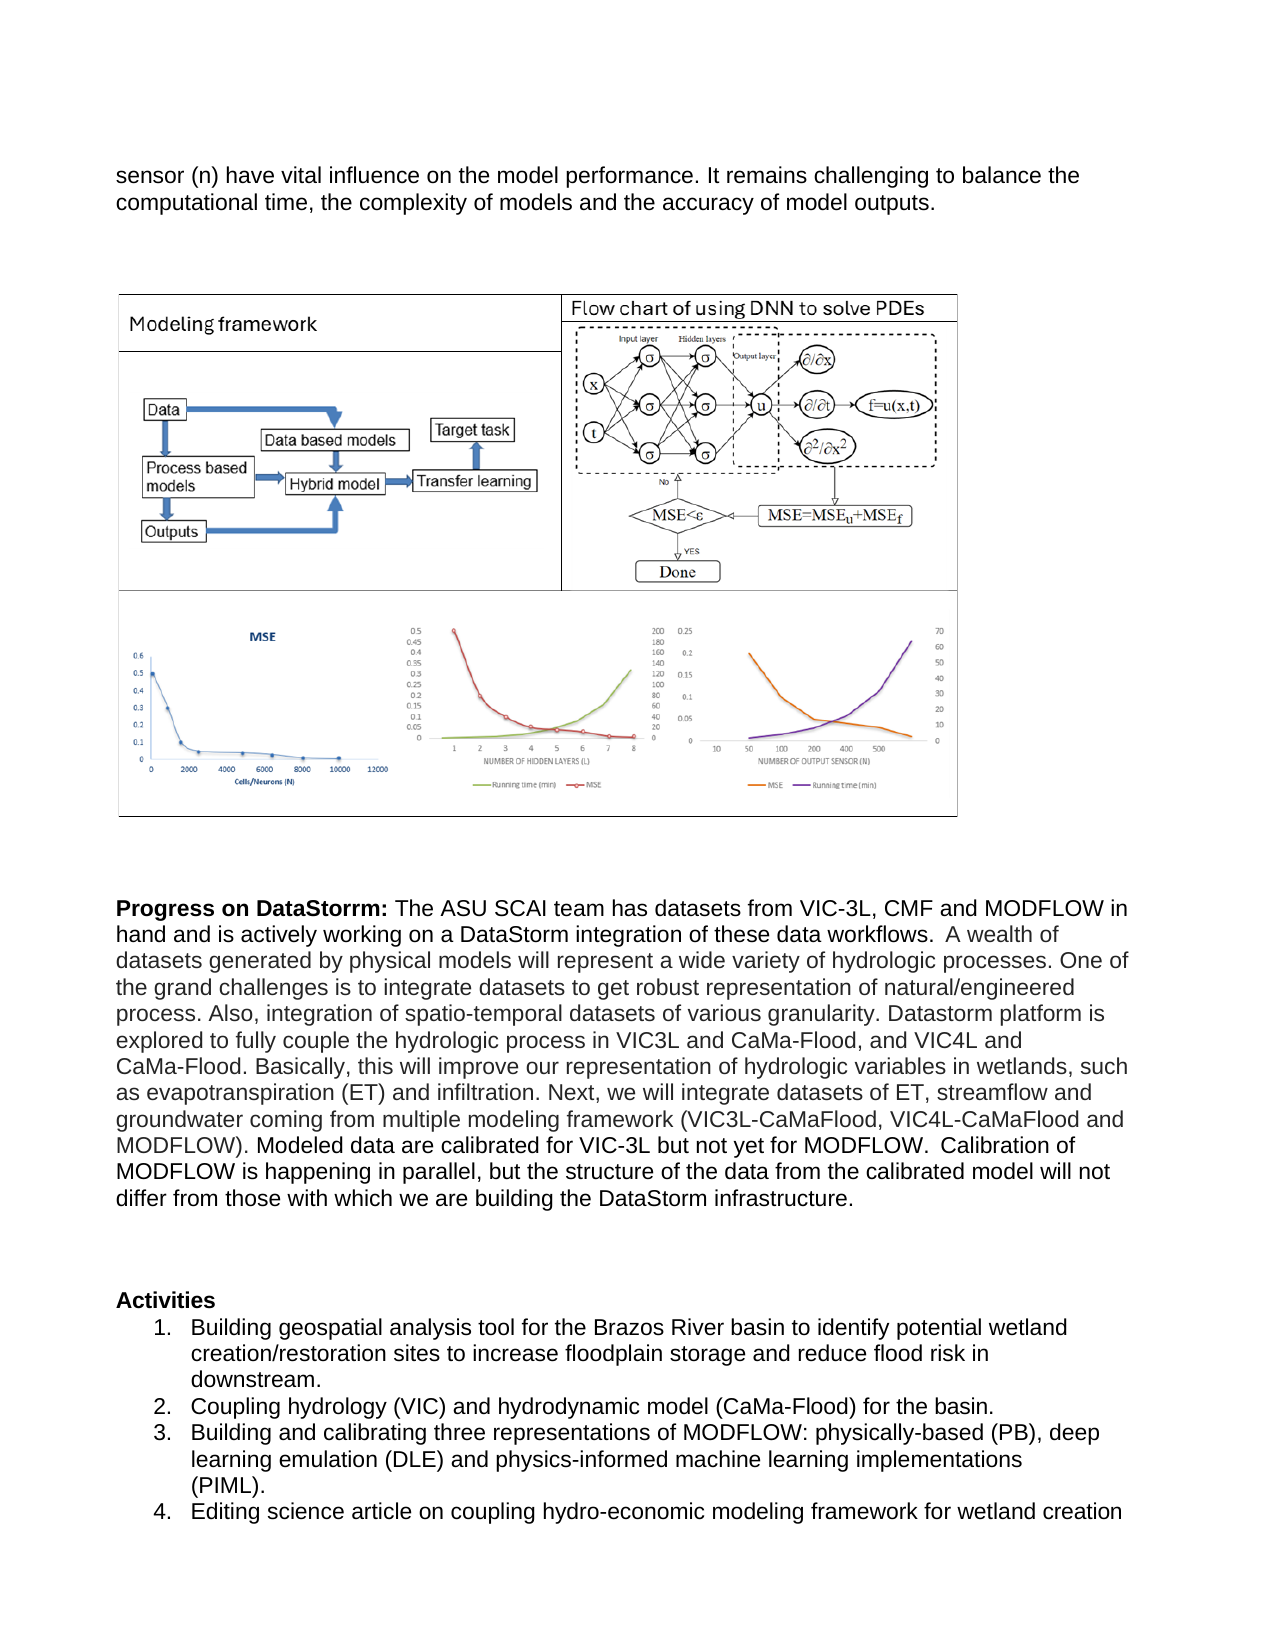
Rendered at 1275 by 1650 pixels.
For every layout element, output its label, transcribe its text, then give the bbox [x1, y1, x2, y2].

text sensor (n) have vital influence on the model performance. It remains challenging to balance the computational time, the complexity of models and the accuracy of model outputs. [116, 162, 1137, 215]
text CaMa-Flood. Basically, this will improve our representation of hydrologic variables in wetlands, such as evapotranspiration (ET) and infiltration. Next, we will integrate datasets of ET, streamflow and groundwater coming from multiple modeling framework (VIC3L-CaMaFlood, VIC4L-CaMaFlood and MODFLOW). Modeled data are calibrated for VIC-3L but not yet for MODFLOW. Calibration of MODFLOW is happening in parallel, but the structure of the data from the calibrated model will not differ from those with which we are building the DataStorm infrastructure. [116, 1053, 1137, 1211]
text Progress on DataStorrm: The ASU SCAI team has datasets from VIC-3L, CMF and MODFLOW in hand and is actively working on a DataStorm integration of these data workflows. A wealth of datasets generated by physical models will represent a wide variety of hydrologic processes. One of the grand challenges is to integrate datasets to get robust representation of natural/engineered process. Also, integration of spatio-temporal datasets of various granularity. Datastorm platform is explored to fully couple the hydrologic process in VIC3L and CaMa-Flood, and VIC4L and [116, 895, 1137, 1053]
list Building and calibrating three representations of MODFLOW: physically-based (PB), deep learning emulation (DLE) and physics-informed machine learning implementations (PIML). [153, 1419, 1103, 1498]
picture [118, 294, 958, 863]
list Building geospatial analysis tool for the Brazos River basin to identify potential wetland creation/restoration sites to increase floodplain storage and reduce flood risk in downstream. [153, 1314, 1126, 1393]
list Coupling hydrology (VIC) and hydrodynamic model (CaMa-Flood) for the basin. [153, 1393, 1160, 1419]
subtitle Activities [116, 1287, 1160, 1314]
list Editing science article on coupling hydro-economic modeling framework for wetland creation [153, 1498, 1160, 1524]
